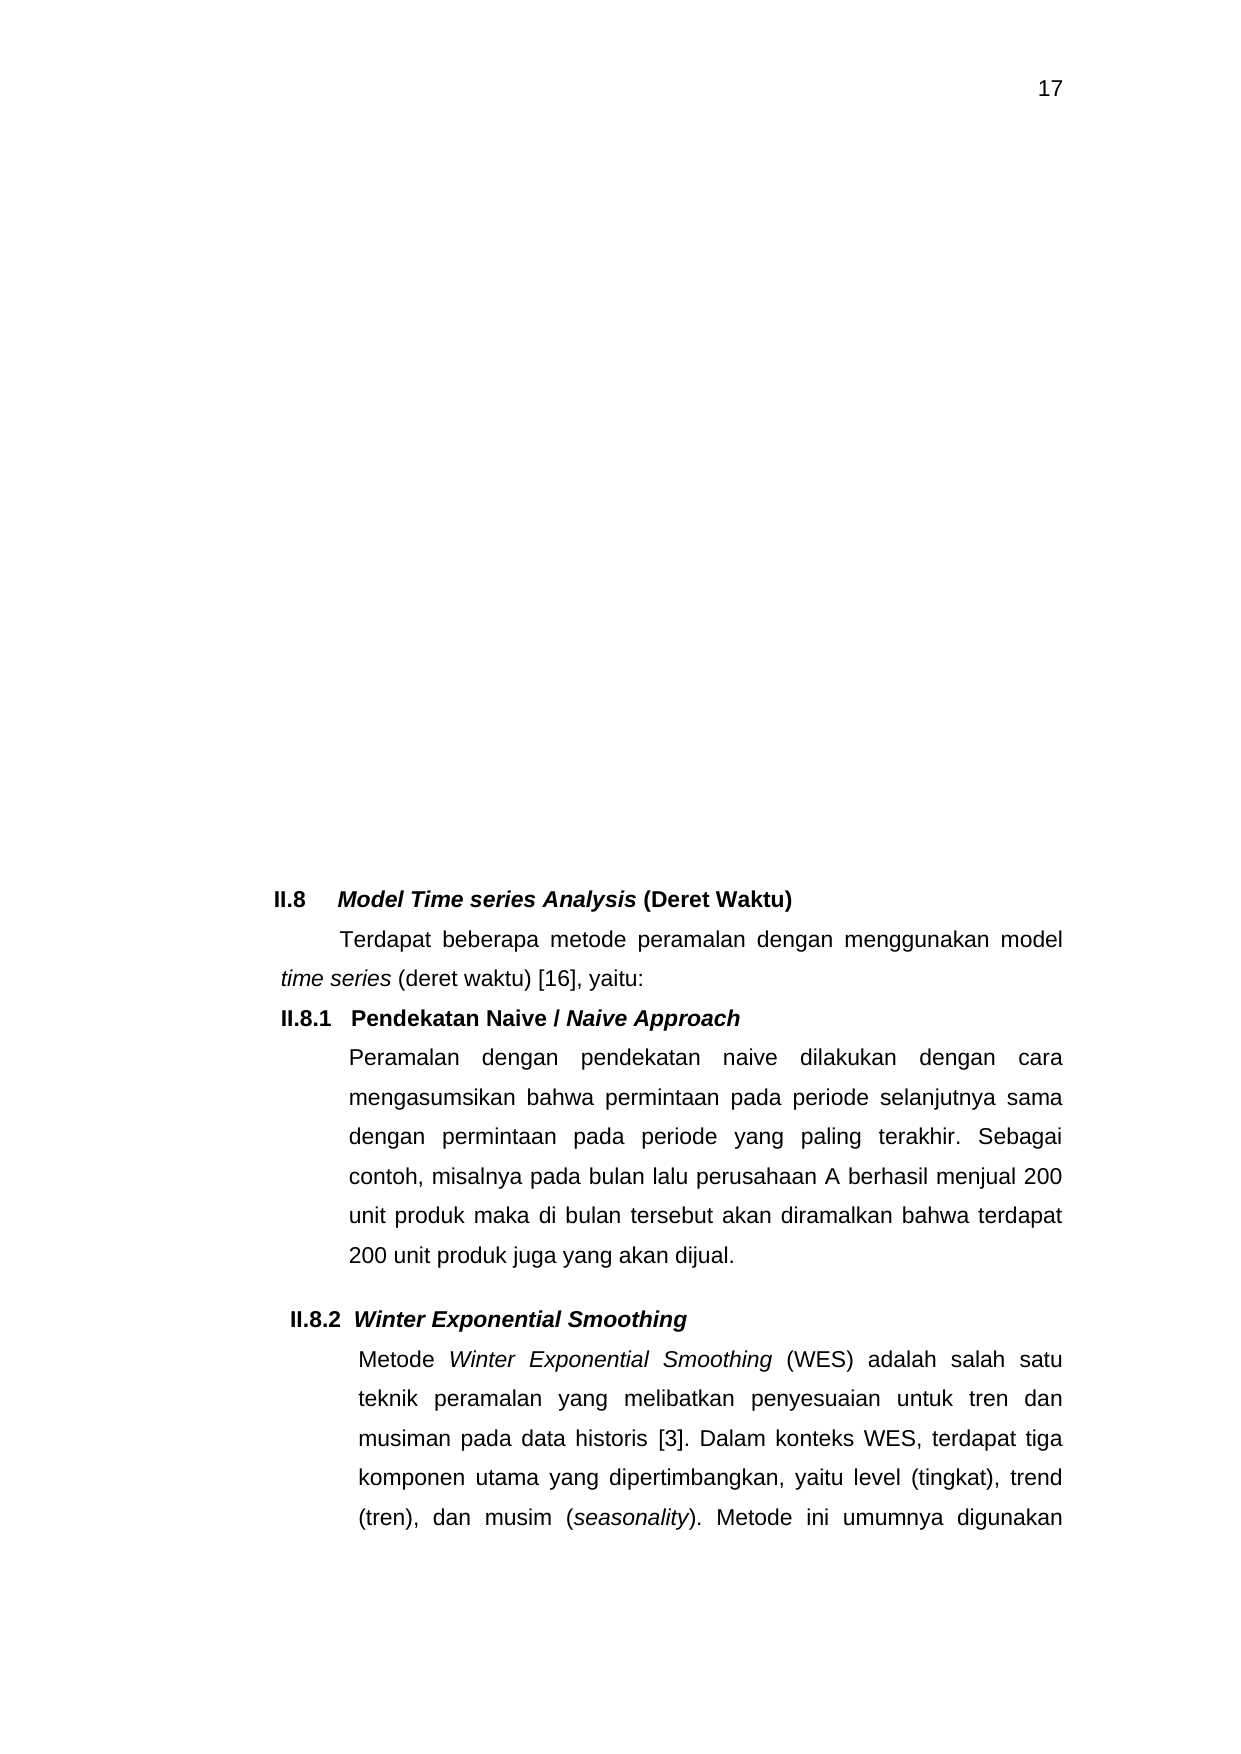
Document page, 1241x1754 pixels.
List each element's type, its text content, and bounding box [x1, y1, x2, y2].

text Peramalan dengan pendekatan naive dilakukan dengan cara mengasumsikan bahwa permintaan pada periode selanjutnya sama dengan permintaan pada periode yang paling terakhir. Sebagai contoh, misalnya pada bulan lalu perusahaan A berhasil menjual 200 unit produk maka di bulan tersebut akan diramalkan bahwa terdapat 200 unit produk juga yang akan dijual. [349, 1044, 1063, 1268]
subtitle Model Time series Analysis (Deret Waktu) [274, 886, 1063, 913]
text Terdapat beberapa metode peramalan dengan menggunakan model time series (deret waktu) , yaitu: [281, 926, 1063, 992]
subtitle Winter Exponential Smoothing [290, 1306, 1063, 1333]
subtitle Pendekatan Naive / Naive Approach [281, 1005, 1063, 1031]
